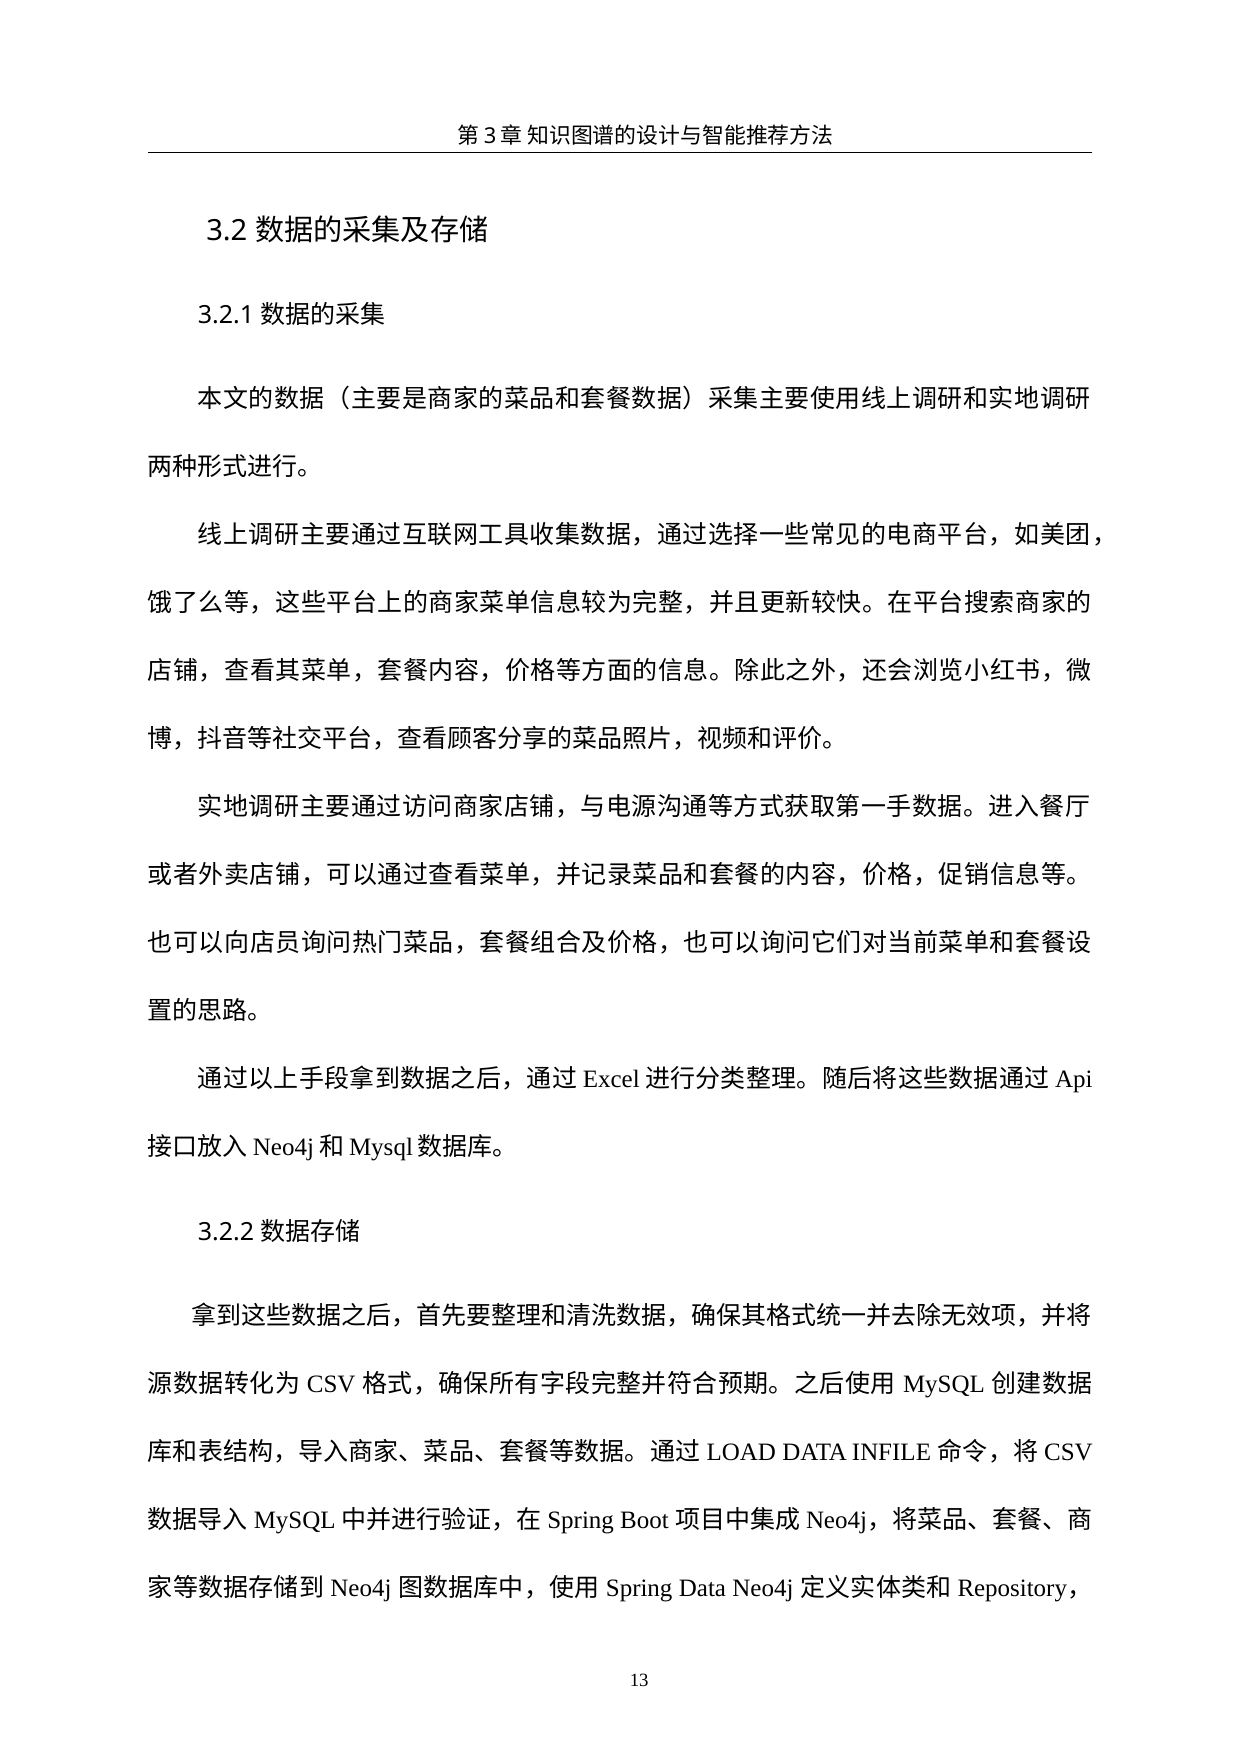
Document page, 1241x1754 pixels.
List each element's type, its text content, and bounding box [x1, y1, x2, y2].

text 本文的数据（主要是商家的菜品和套餐数据）采集主要使用线上调研和实地调研两种形式进行。 [148, 363, 1092, 499]
text 实地调研主要通过访问商家店铺，与电源沟通等方式获取第一手数据。进入餐厅或者外卖店铺，可以通过查看菜单，并记录菜品和套餐的内容，价格，促销信息等。也可以向店员询问热门菜品，套餐组合及价格，也可以询问它们对当前菜单和套餐设置的思路。 [148, 771, 1092, 1042]
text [148, 1280, 1092, 1619]
text 通过以上手段拿到数据之后，通过Excel进行分类整理。随后将这些数据通过Api接口放入Neo4j和Mysql数据库。 [148, 1042, 1092, 1178]
subtitle 3.2.1 数据的采集 [148, 278, 1092, 346]
subtitle 3.2.2 数据存储 [148, 1195, 1092, 1263]
text 线上调研主要通过互联网工具收集数据，通过选择一些常见的电商平台，如美团，饿了么等，这些平台上的商家菜单信息较为完整，并且更新较快。在平台搜索商家的店铺，查看其菜单，套餐内容，价格等方面的信息。除此之外，还会浏览小红书，微博，抖音等社交平台，查看顾客分享的菜品照片，视频和评价。 [148, 499, 1092, 771]
subtitle 3.2 数据的采集及存储 [148, 193, 1092, 261]
